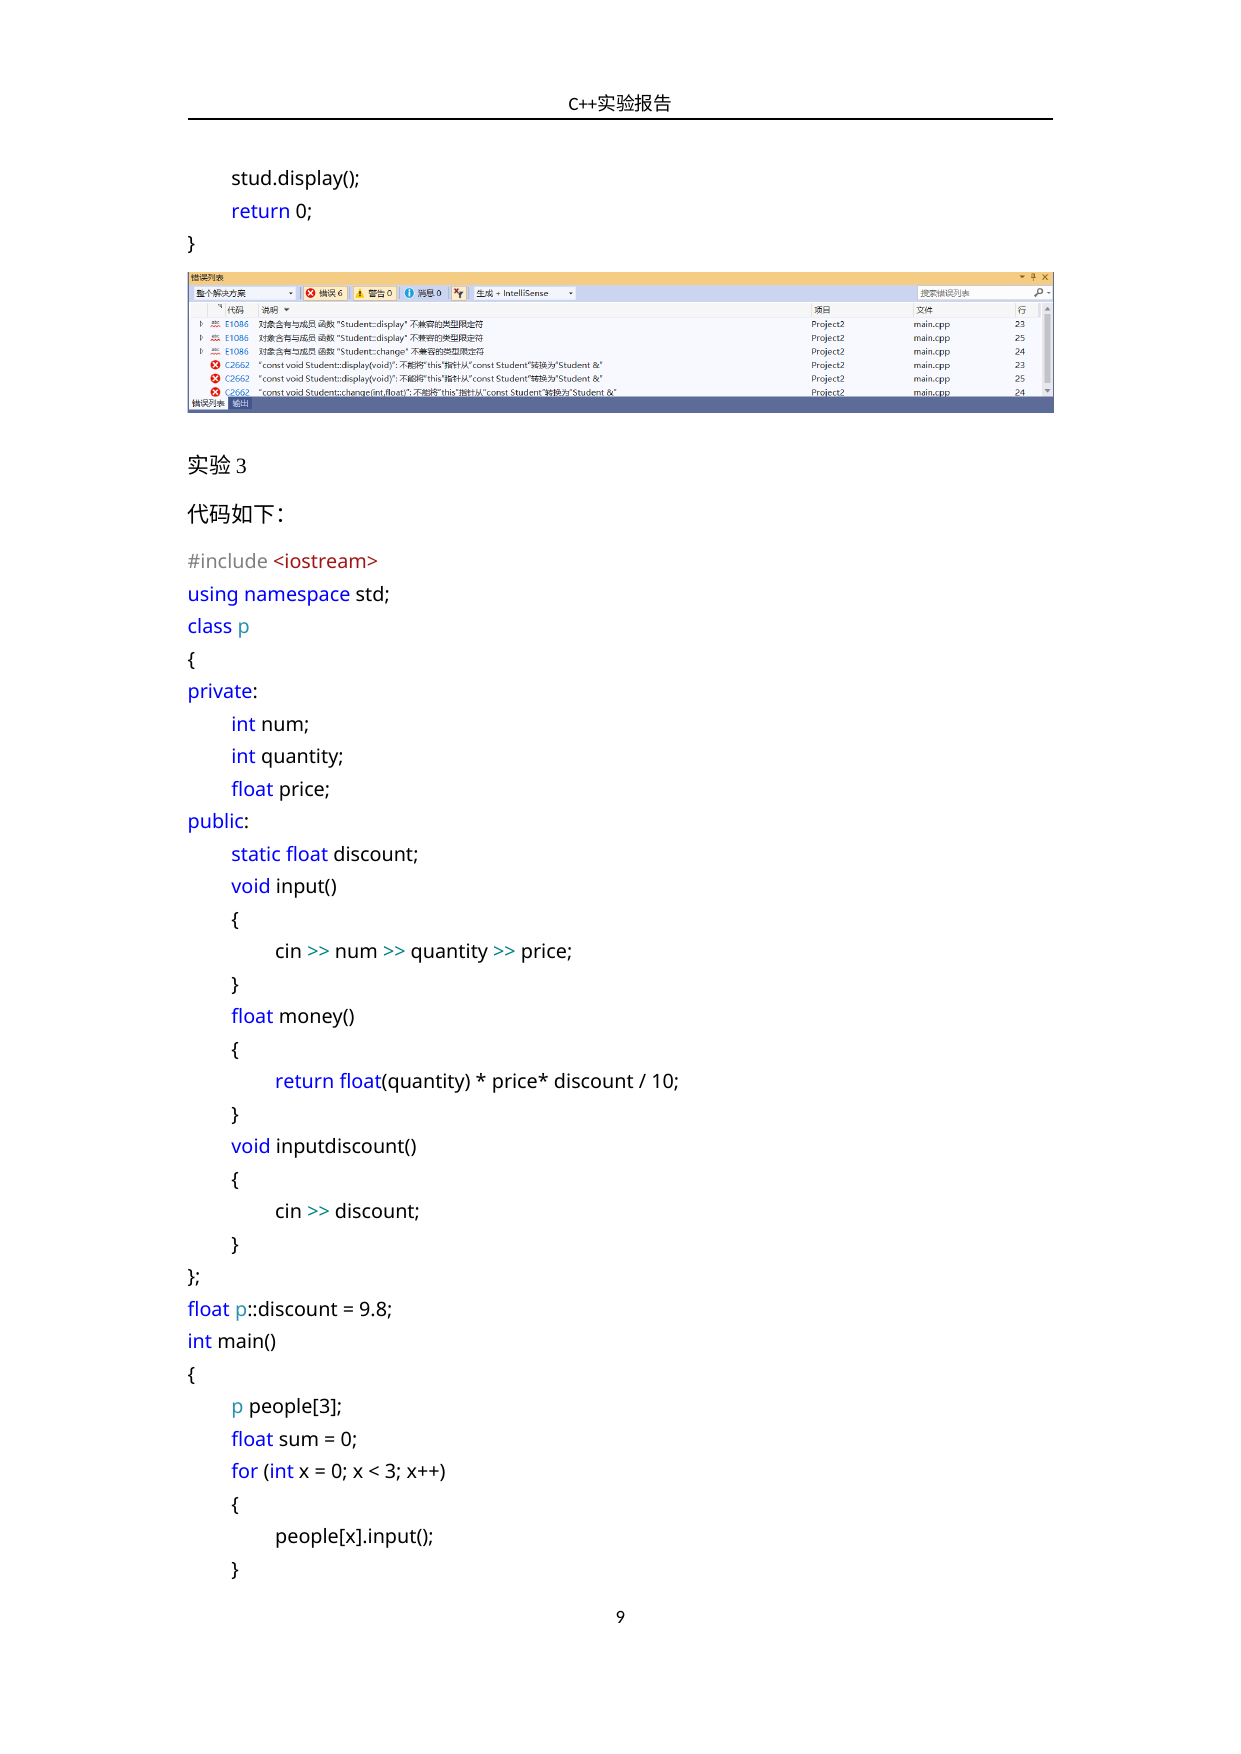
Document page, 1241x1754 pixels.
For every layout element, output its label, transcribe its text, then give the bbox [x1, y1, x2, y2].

text cin >> num >> quantity >> price; [187, 935, 1053, 967]
text people[x].input(); [187, 1520, 1053, 1552]
text int main() [187, 1325, 1053, 1357]
text p people[3]; [187, 1390, 1053, 1422]
text return float(quantity) * price* discount / 10; [187, 1065, 1053, 1097]
text { [187, 1032, 1053, 1065]
text float price; [187, 772, 1053, 805]
text void input() [187, 870, 1053, 902]
text float money() [187, 1000, 1053, 1032]
text public: [187, 805, 1053, 837]
text return 0; [187, 194, 1053, 227]
text private: [187, 675, 1053, 707]
text for (int x = 0; x < 3; x++) [187, 1455, 1053, 1487]
text #include <iostream> [187, 545, 1053, 577]
text } [187, 1097, 1053, 1130]
text 代码如下： [187, 496, 1053, 529]
text class p [187, 610, 1053, 642]
picture [187, 272, 1054, 413]
text { [187, 642, 1053, 675]
text } [187, 967, 1053, 1000]
text int quantity; [187, 740, 1053, 772]
text } [187, 1227, 1053, 1260]
text }; [187, 1260, 1053, 1292]
text stud.display(); [187, 162, 1053, 194]
text } [187, 1552, 1053, 1585]
text 实验3 [187, 448, 1053, 481]
text float p::discount = 9.8; [187, 1292, 1053, 1325]
text } [187, 227, 1053, 259]
text { [187, 1162, 1053, 1195]
text { [187, 1357, 1053, 1390]
text void inputdiscount() [187, 1130, 1053, 1162]
text static float discount; [187, 837, 1053, 870]
text cin >> discount; [187, 1195, 1053, 1227]
text { [187, 902, 1053, 935]
text using namespace std; [187, 577, 1053, 610]
text float sum = 0; [187, 1422, 1053, 1455]
text int num; [187, 707, 1053, 740]
text { [187, 1487, 1053, 1520]
